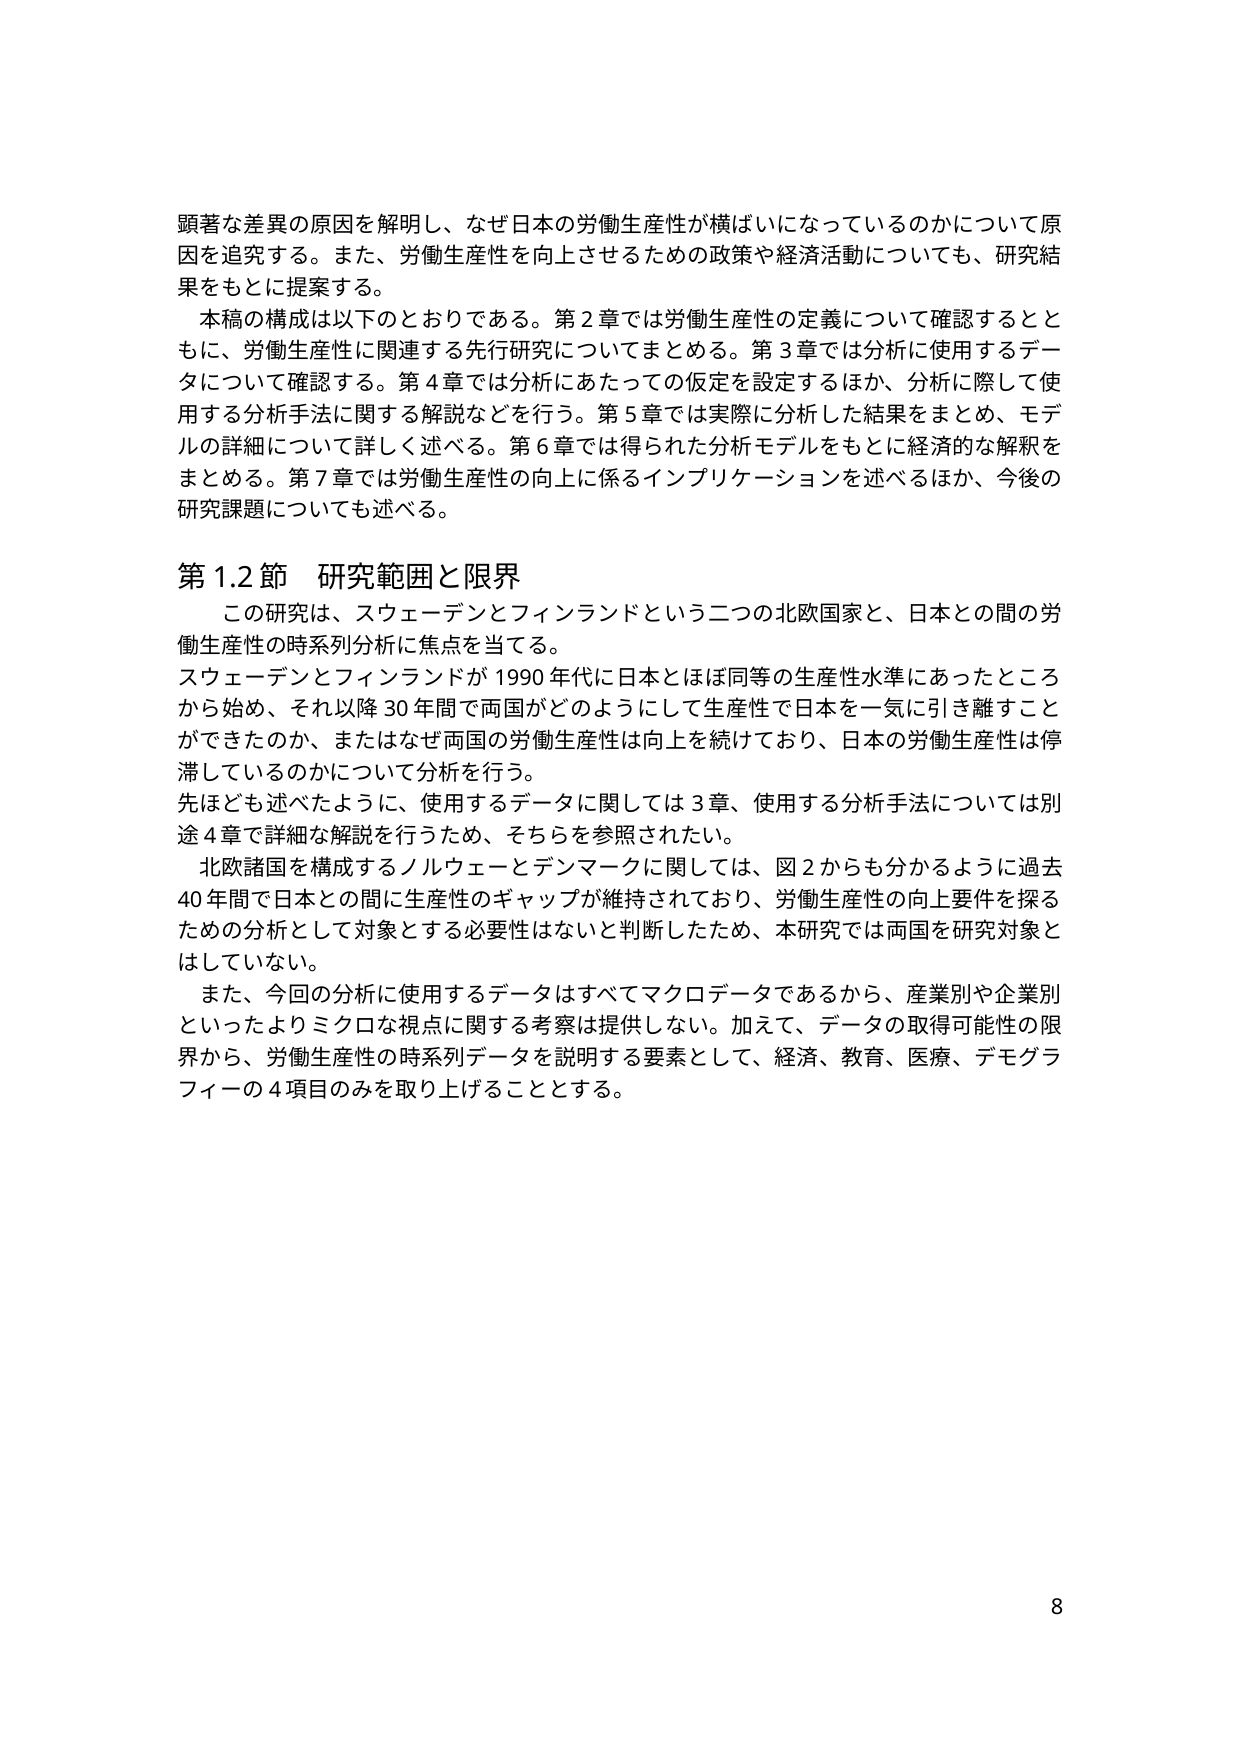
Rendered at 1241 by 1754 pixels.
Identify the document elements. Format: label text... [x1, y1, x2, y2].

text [177, 207, 1063, 302]
subtitle 第1.2節 研究範囲と限界 [177, 554, 1063, 596]
text また、今回の分析に使用するデータはすべてマクロデータであるから、産業別や企業別といったよりミクロな視点に関する考察は提供しない。加えて、データの取得可能性の限界から、労働生産性の時系列データを説明する要素として、経済、教育、医療、デモグラフィーの4項目のみを取り上げることとする。 [177, 977, 1063, 1104]
text 先ほども述べたように、使用するデータに関しては3章、使用する分析手法については別途4章で詳細な解説を行うため、そちらを参照されたい。 [177, 786, 1063, 850]
text 北欧諸国を構成するノルウェーとデンマークに関しては、図2からも分かるように過去40年間で日本との間に生産性のギャップが維持されており、労働生産性の向上要件を探るための分析として対象とする必要性はないと判断したため、本研究では両国を研究対象とはしていない。 [177, 850, 1063, 977]
text スウェーデンとフィンランドが1990年代に日本とほぼ同等の生産性水準にあったところから始め、それ以降30年間で両国がどのようにして生産性で日本を一気に引き離すことができたのか、またはなぜ両国の労働生産性は向上を続けており、日本の労働生産性は停滞しているのかについて分析を行う。 [177, 659, 1063, 786]
text 本稿の構成は以下のとおりである。第2章では労働生産性の定義について確認するとともに、労働生産性に関連する先行研究についてまとめる。第3章では分析に使用するデータについて確認する。第4章では分析にあたっての仮定を設定するほか、分析に際して使用する分析手法に関する解説などを行う。第5章では実際に分析した結果をまとめ、モデルの詳細について詳しく述べる。第6章では得られた分析モデルをもとに経済的な解釈をまとめる。第7章では労働生産性の向上に係るインプリケーションを述べるほか、今後の研究課題についても述べる。 [177, 302, 1063, 524]
text この研究は、スウェーデンとフィンランドという二つの北欧国家と、日本との間の労働生産性の時系列分析に焦点を当てる。 [177, 596, 1063, 659]
